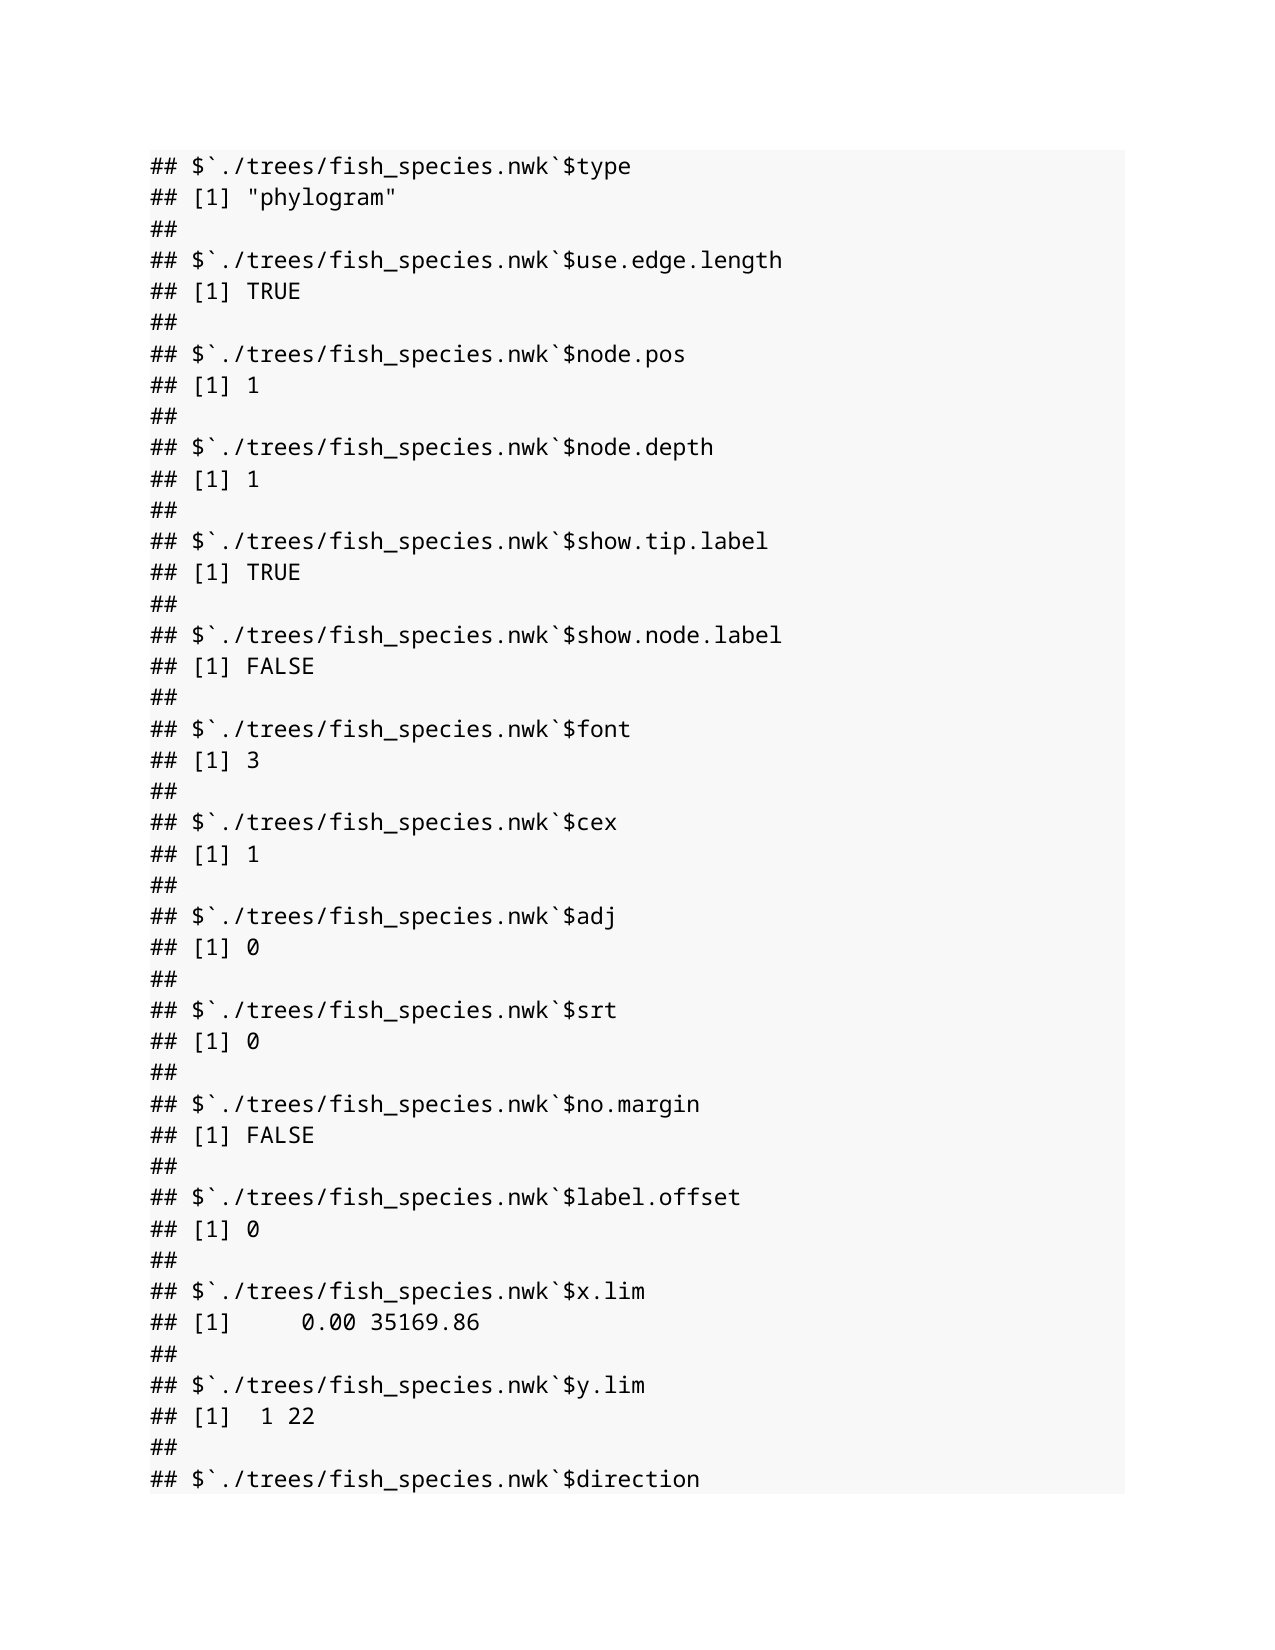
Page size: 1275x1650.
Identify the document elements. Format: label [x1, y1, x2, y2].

text [150, 150, 1125, 1494]
